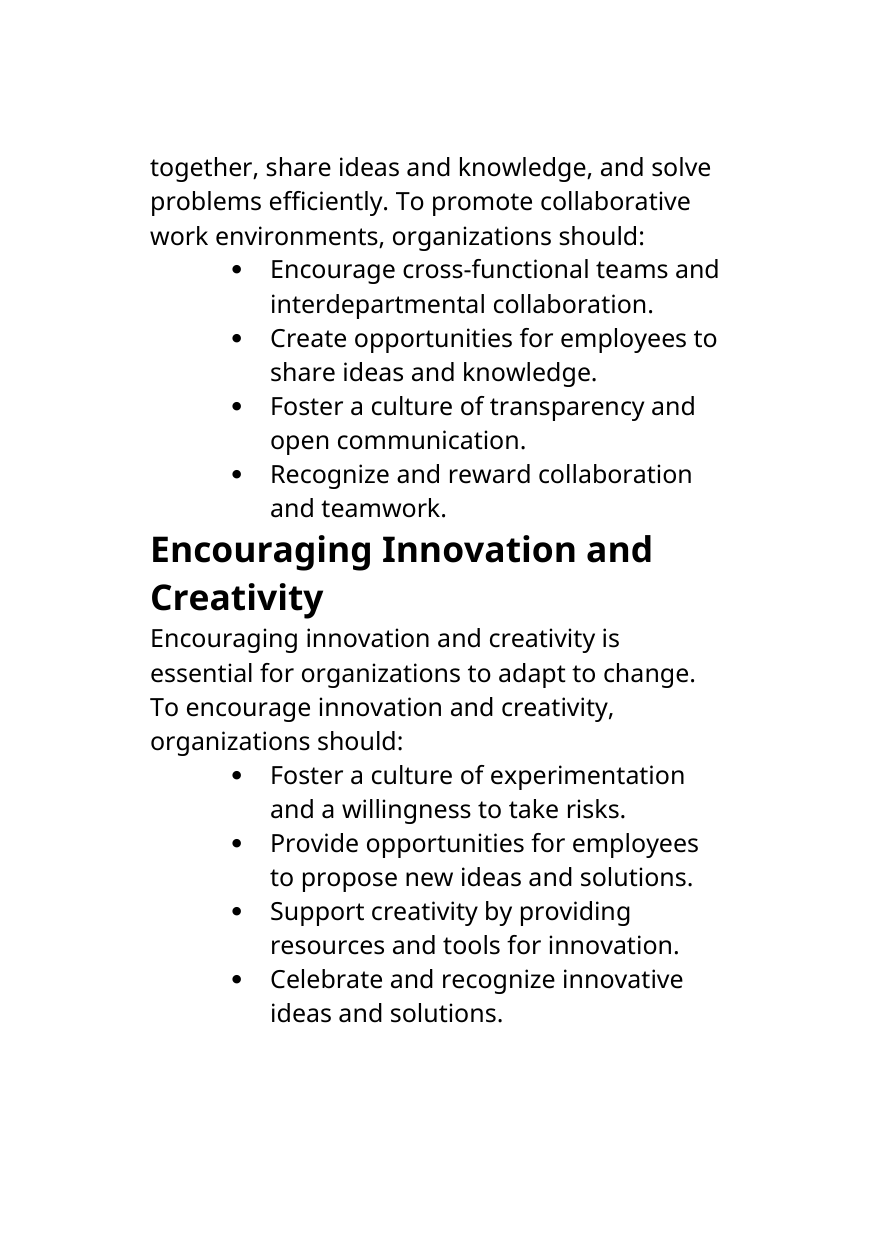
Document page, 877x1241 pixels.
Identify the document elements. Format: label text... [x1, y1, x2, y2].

list Provide opportunities for employees to propose new ideas and solutions. [232, 826, 727, 894]
list Recognize and reward collaboration and teamwork. [232, 457, 727, 525]
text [150, 150, 727, 252]
list Support creativity by providing resources and tools for innovation. [232, 894, 727, 962]
list Foster a culture of transparency and open communication. [232, 388, 727, 457]
subtitle Encouraging Innovation and Creativity [150, 525, 727, 621]
list Foster a culture of experimentation and a willingness to take risks. [232, 757, 727, 826]
list Create opportunities for employees to share ideas and knowledge. [232, 320, 727, 388]
list Encourage cross-functional teams and interdepartmental collaboration. [232, 252, 727, 320]
text Encouraging innovation and creativity is essential for organizations to adapt to change. To encourage innovation and creativity, organizations should: [150, 621, 727, 757]
list Celebrate and recognize innovative ideas and solutions. [232, 962, 727, 1030]
